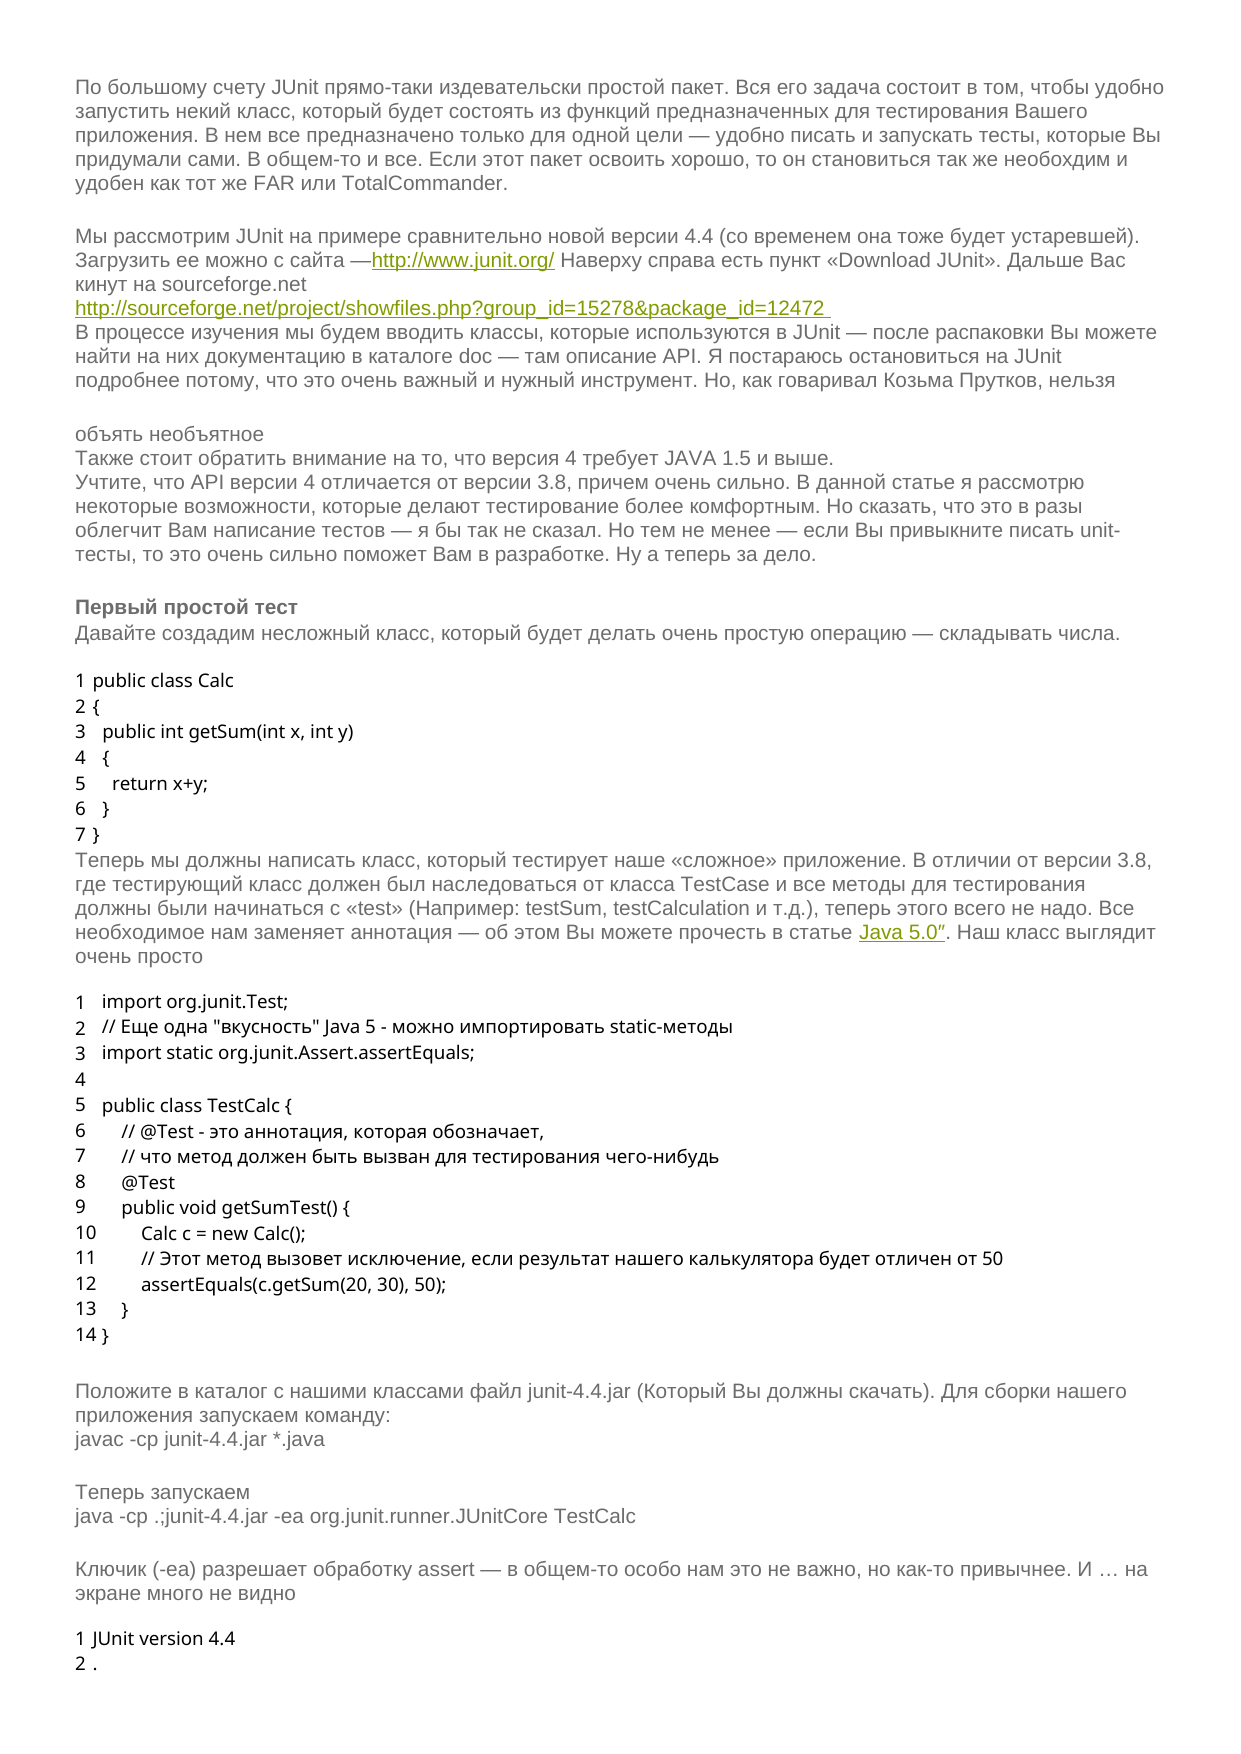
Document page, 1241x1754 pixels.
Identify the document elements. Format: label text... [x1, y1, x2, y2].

table_header 1 2 3 4 5 6 7 8 9 10 11 12 13 14 [74, 986, 100, 1349]
text Положите в каталог с нашими классами файл junit-4.4.jar (Который Вы должны скачать). Для сборки нашего приложения запускаем команду: javac -cp junit-4.4.jar *.java [75, 1378, 1165, 1450]
text Теперь мы должны написать класс, который тестирует наше «сложное» приложение. В отличии от версии 3.8, где тестирующий класс должен был наследоваться от класса TestCase и все методы для тестирования должны были начинаться с «test» (Например: testSum, testCalculation и т.д.), теперь этого всего не надо. Все необходимое нам заменяет аннотация — об этом Вы можете прочесть в статье Java 5.0″. Наш класс выглядит очень просто [75, 848, 1165, 968]
table_header 1 2 3 4 5 6 7 [74, 666, 91, 848]
table_header 1 2 3 4 5 [74, 1623, 91, 1677]
text Ключик (-ea) разрешает обработку assert — в общем-то особо нам это не важно, но как-то привычнее. И … на экране много не видно [75, 1557, 1165, 1604]
text Теперь запускаем java -cp .;junit-4.4.jar -ea org.junit.runner.JUnitCore TestCalc [75, 1479, 1165, 1527]
table_header import org.junit.Test; // Еще одна "вкусность" Java 5 - можно импортировать static-методы import static org.junit.Assert.assertEquals; public class TestCalc { // @Test - это аннотация, которая обозначает, // что метод должен быть вызван для тестирования чего-нибудь @Test public void getSumTest() { Calc c = new Calc(); // Этот метод вызовет исключение, если результат нашего калькулятора будет отличен от 50 assertEquals(c.getSum(20, 30), 50); } } [100, 986, 1173, 1349]
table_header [91, 1623, 1092, 1677]
text По большому счету JUnit прямо-таки издевательски простой пакет. Вся его задача состоит в том, чтобы удобно запустить некий класс, который будет состоять из функций предназначенных для тестирования Вашего приложения. В нем все предназначено только для одной цели — удобно писать и запускать тесты, которые Вы придумали сами. В общем-то и все. Если этот пакет освоить хорошо, то он становиться так же необохдим и удобен как тот же FAR или TotalCommander. [75, 75, 1165, 195]
text Мы рассмотрим JUnit на примере сравнительно новой версии 4.4 (со временем она тоже будет устаревшей). Загрузить ее можно с сайта —http://www.junit.org/ Наверху справа есть пункт «Download JUnit». Дальше Вас кинут на sourceforge.net http://sourceforge.net/project/showfiles.php?group_id=15278&package_id=12472 В процессе изучения мы будем вводить классы, которые используются в JUnit — после распаковки Вы можете найти на них документацию в каталоге doc — там описание API. Я постараюсь остановиться на JUnit подробнее потому, что это очень важный и нужный инструмент. Но, как говаривал Козьма Прутков, нельзя объять необъятное Также стоит обратить внимание на то, что версия 4 требует JAVA 1.5 и выше. Учтите, что API версии 4 отличается от версии 3.8, причем очень сильно. В данной статье я рассмотрю некоторые возможности, которые делают тестирование более комфортным. Но сказать, что это в разы облегчит Вам написание тестов — я бы так не сказал. Но тем не менее — если Вы привыкните писать unit-тесты, то это очень сильно поможет Вам в разработке. Ну а теперь за дело. [75, 224, 1165, 566]
table_header public class Calc { public int getSum(int x, int y) { return x+y; } } [91, 666, 1092, 848]
text Первый простой тест Давайте создадим несложный класс, который будет делать очень простую операцию — складывать числа. [75, 595, 1165, 647]
